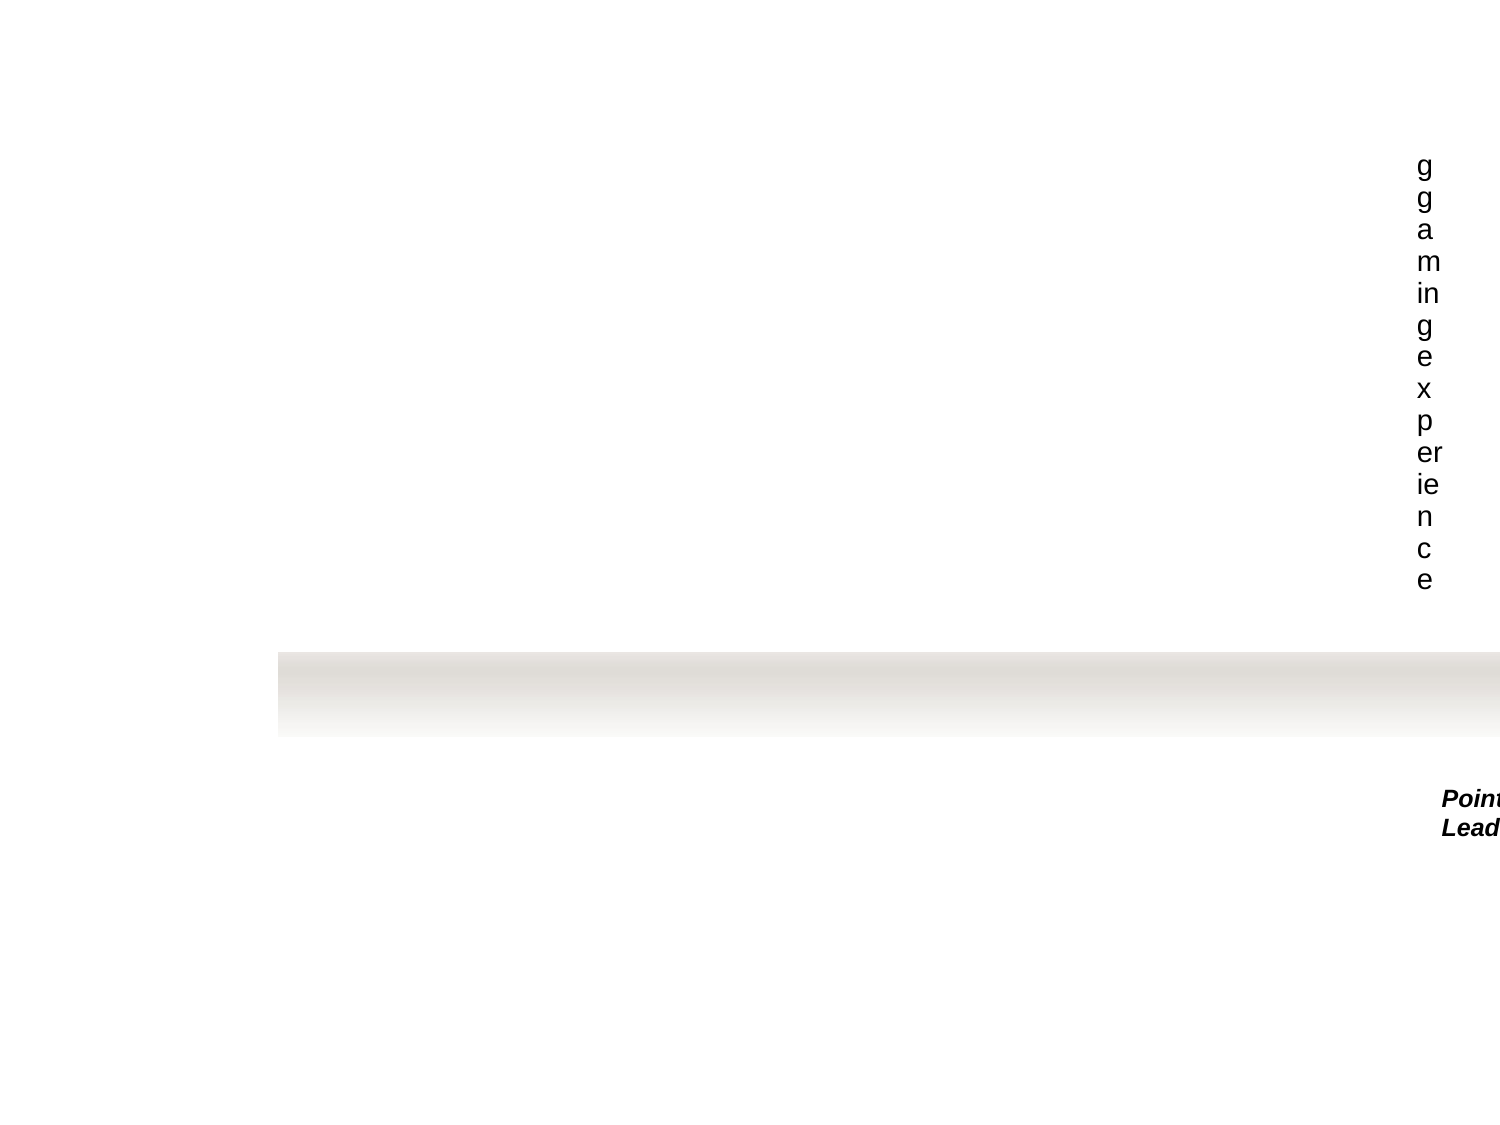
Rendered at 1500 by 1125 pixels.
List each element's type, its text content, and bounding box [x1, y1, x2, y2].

picture [278, 652, 1500, 737]
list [1417, 150, 1444, 596]
text Points, Challenges, Leaderboards, Badges [1441, 784, 1500, 842]
